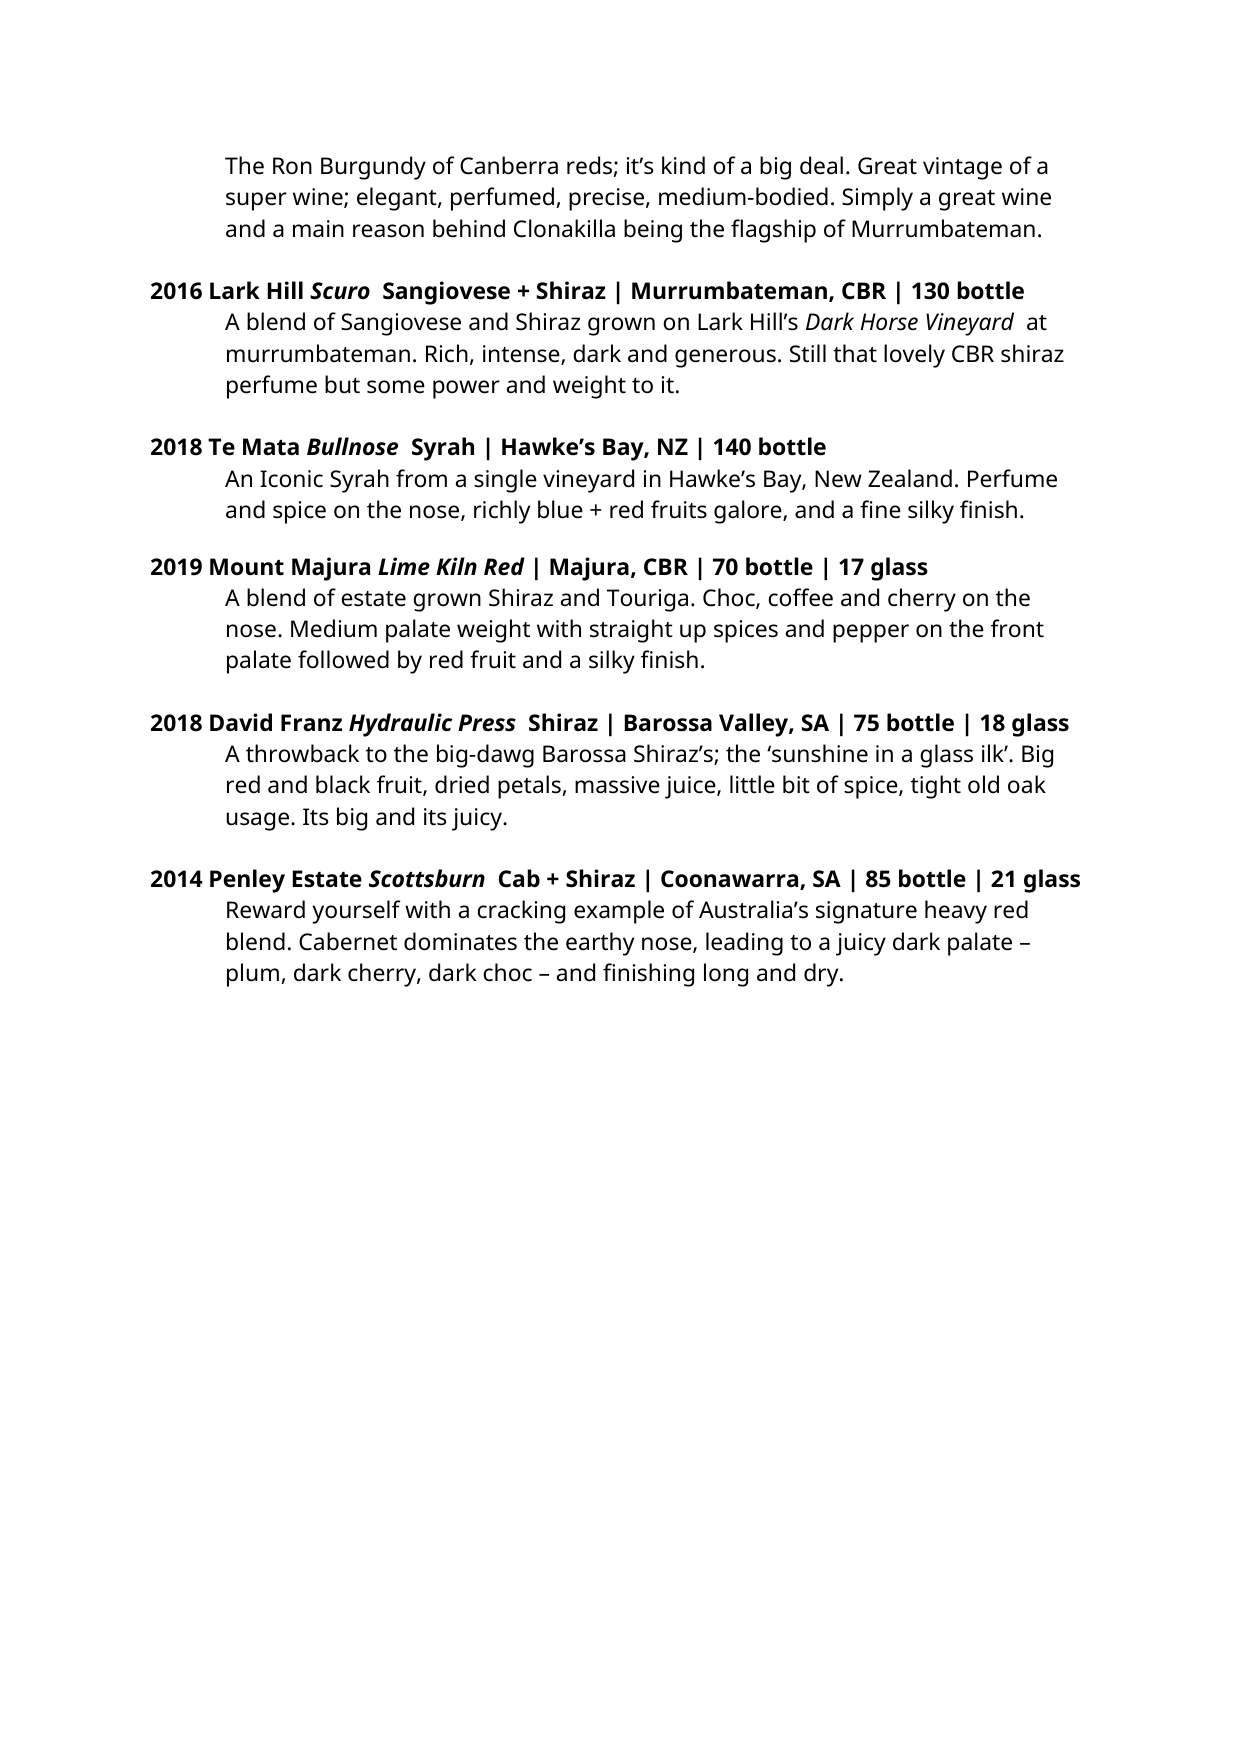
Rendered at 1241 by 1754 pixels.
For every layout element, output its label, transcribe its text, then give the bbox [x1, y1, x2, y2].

text 2014 Penley Estate Scottsburn Cab + Shiraz | Coonawarra, SA | 85 bottle | 21 glass [150, 863, 1090, 894]
text A blend of estate grown Shiraz and Touriga. Choc, coffee and cherry on the nose. Medium palate weight with straight up spices and pepper on the front palate followed by red fruit and a silky finish. [225, 582, 1090, 676]
text Reward yourself with a cracking example of Australia’s signature heavy red blend. Cabernet dominates the earthy nose, leading to a juicy dark palate – plum, dark cherry, dark choc – and finishing long and dry. [225, 894, 1090, 988]
text A throwback to the big-dawg Barossa Shiraz’s; the ‘sunshine in a glass ilk’. Big red and black fruit, dried petals, massive juice, little bit of spice, tight old oak usage. Its big and its juicy. [225, 738, 1090, 832]
text 2018 Te Mata Bullnose Syrah | Hawke’s Bay, NZ | 140 bottle [150, 431, 1090, 462]
text A blend of Sangiovese and Shiraz grown on Lark Hill’s Dark Horse Vineyard at murrumbateman. Rich, intense, dark and generous. Still that lovely CBR shiraz perfume but some power and weight to it. [225, 306, 1090, 400]
text 2019 Mount Majura Lime Kiln Red | Majura, CBR | 70 bottle | 17 glass [150, 551, 1090, 582]
text 2018 David Franz Hydraulic Press Shiraz | Barossa Valley, SA | 75 bottle | 18 glass [150, 707, 1090, 738]
text The Ron Burgundy of Canberra reds; it’s kind of a big deal. Great vintage of a super wine; elegant, perfumed, precise, medium-bodied. Simply a great wine and a main reason behind Clonakilla being the flagship of Murrumbateman. [225, 150, 1090, 244]
text 2016 Lark Hill Scuro Sangiovese + Shiraz | Murrumbateman, CBR | 130 bottle [150, 275, 1090, 306]
text An Iconic Syrah from a single vineyard in Hawke’s Bay, New Zealand. Perfume and spice on the nose, richly blue + red fruits galore, and a fine silky finish. [225, 462, 1090, 525]
